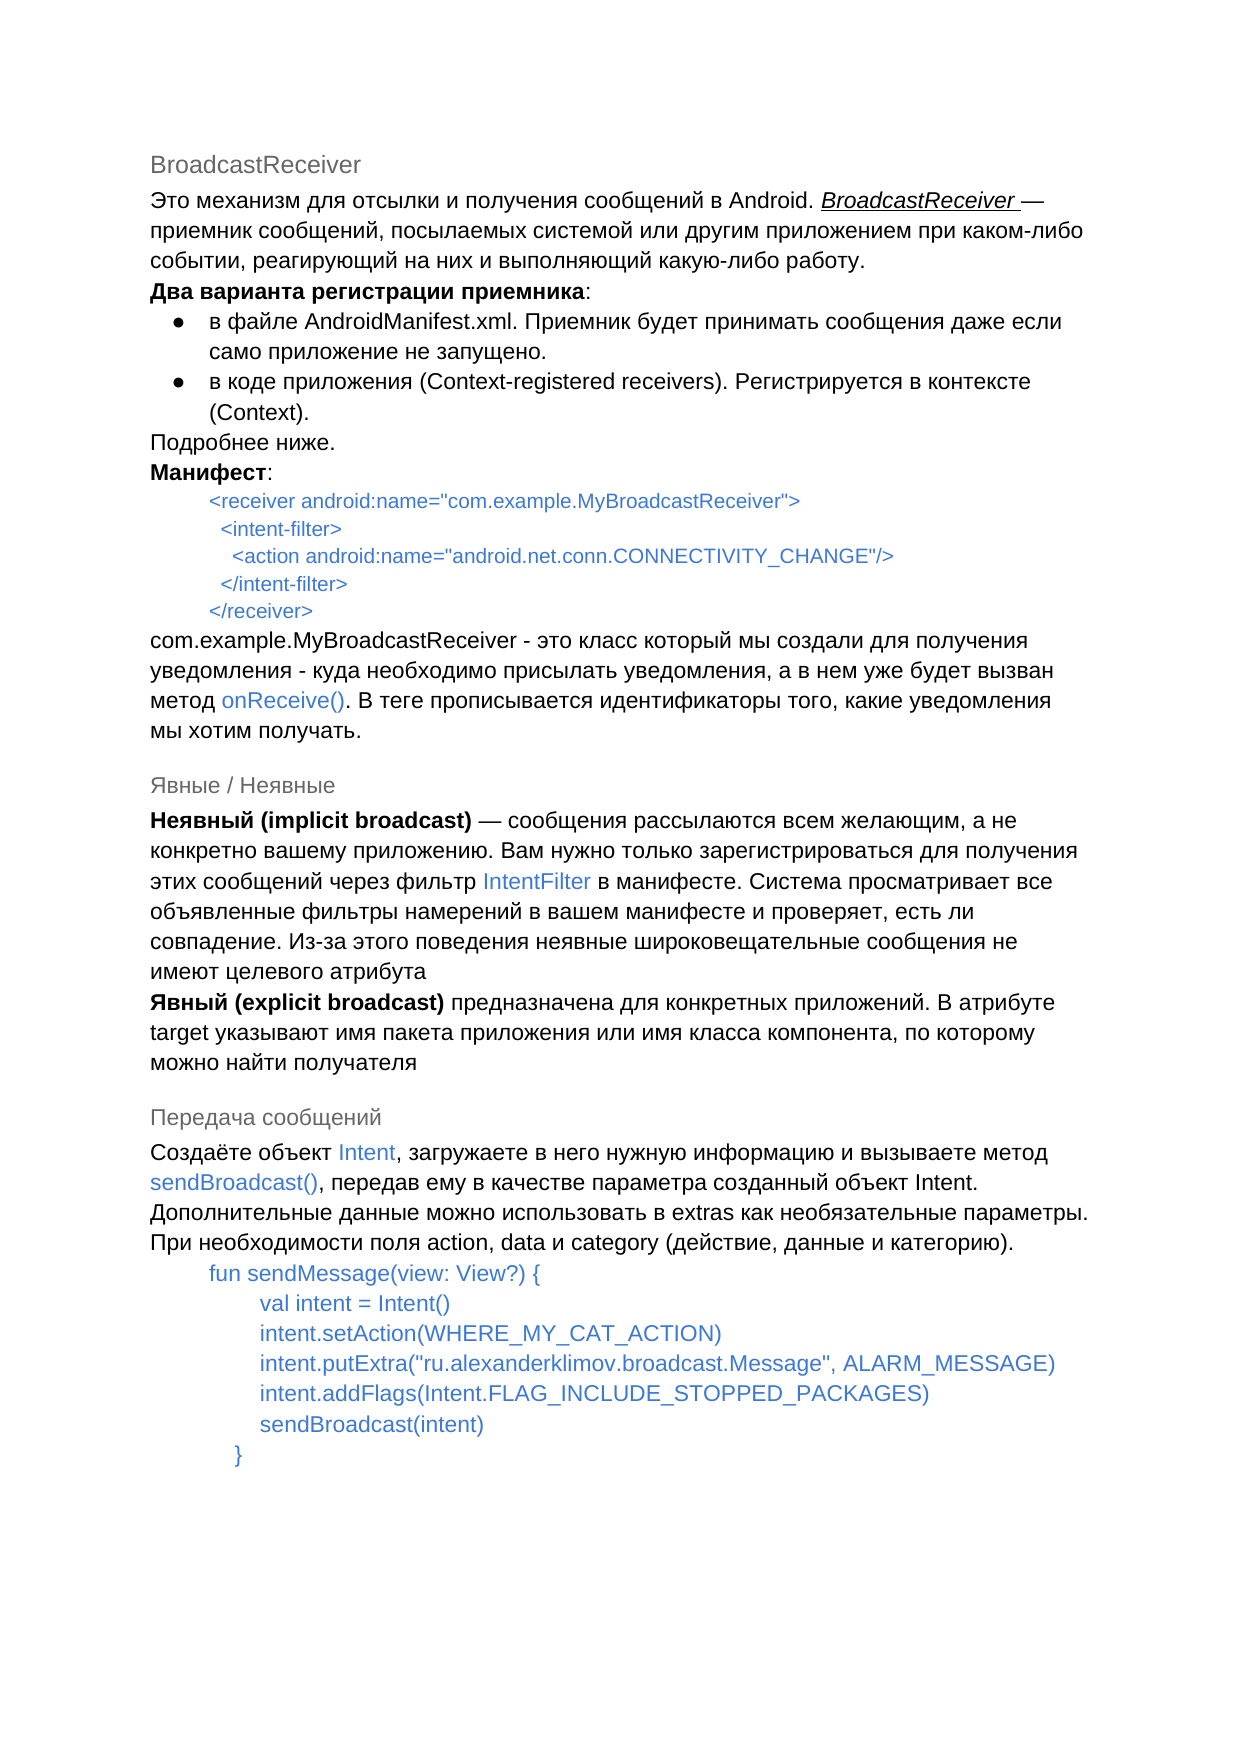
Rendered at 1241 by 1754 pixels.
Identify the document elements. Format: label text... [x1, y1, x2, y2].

subtitle Передача сообщений [150, 1104, 1090, 1130]
text Подробнее ниже. [150, 429, 1090, 455]
subtitle BroadcastReceiver [150, 150, 1090, 179]
text Явный (explicit broadcast) предназначена для конкретных приложений. В атрибуте target указывают имя пакета приложения или имя класса компонента, по которому можно найти получателя [150, 988, 1090, 1075]
text <receiver android:name="com.example.MyBroadcastReceiver"> [209, 489, 1090, 513]
text Неявный (implicit broadcast) — сообщения рассылаются всем желающим, а не конкретно вашему приложению. Вам нужно только зарегистрироваться для получения этих сообщений через фильтр IntentFilter в манифесте. Система просматривает все объявленные фильтры намерений в вашем манифесте и проверяет, есть ли совпадение. Из-за этого поведения неявные широковещательные сообщения не имеют целевого атрибута [150, 807, 1090, 984]
text Создаёте объект Intent, загружаете в него нужную информацию и вызываете метод sendBroadcast(), передав ему в качестве параметра созданный объект Intent. Дополнительные данные можно использовать в extras как необязательные параметры. При необходимости поля action, data и category (действие, данные и категорию). [150, 1139, 1090, 1256]
text intent.addFlags(Intent.FLAG_INCLUDE_STOPPED_PACKAGES) [150, 1380, 1090, 1407]
list в коде приложения (Context-registered receivers). Регистрируется в контексте (Context). [171, 368, 1090, 425]
text fun sendMessage(view: View?) { [150, 1259, 1090, 1286]
text <intent-filter> [209, 517, 1090, 541]
subtitle Явные / Неявные [150, 772, 1090, 799]
text val intent = Intent() [150, 1290, 1090, 1316]
text } [150, 1441, 1090, 1467]
text com.example.MyBroadcastReceiver - это класс который мы создали для получения уведомления - куда необходимо присылать уведомления, а в нем уже будет вызван метод onReceive(). В теге прописывается идентификаторы того, какие уведомления мы хотим получать. [150, 627, 1090, 744]
text Это механизм для отсылки и получения сообщений в Android. BroadcastReceiver — приемник сообщений, посылаемых системой или другим приложением при каком-либо событии, реагирующий на них и выполняющий какую-либо работу. [150, 187, 1090, 274]
text intent.putExtra("ru.alexanderklimov.broadcast.Message", ALARM_MESSAGE) [150, 1350, 1090, 1377]
text </receiver> [209, 599, 1090, 623]
text intent.setAction(WHERE_MY_CAT_ACTION) [150, 1320, 1090, 1346]
text <action android:name="android.net.conn.CONNECTIVITY_CHANGE"/> [209, 544, 1090, 568]
text Два варианта регистрации приемника: [150, 278, 1090, 304]
text Манифест: [150, 459, 1090, 485]
text sendBroadcast(intent) [150, 1411, 1090, 1437]
list в файле AndroidManifest.xml. Приемник будет принимать сообщения даже если само приложение не запущено. [171, 308, 1090, 364]
text </intent-filter> [209, 572, 1090, 596]
